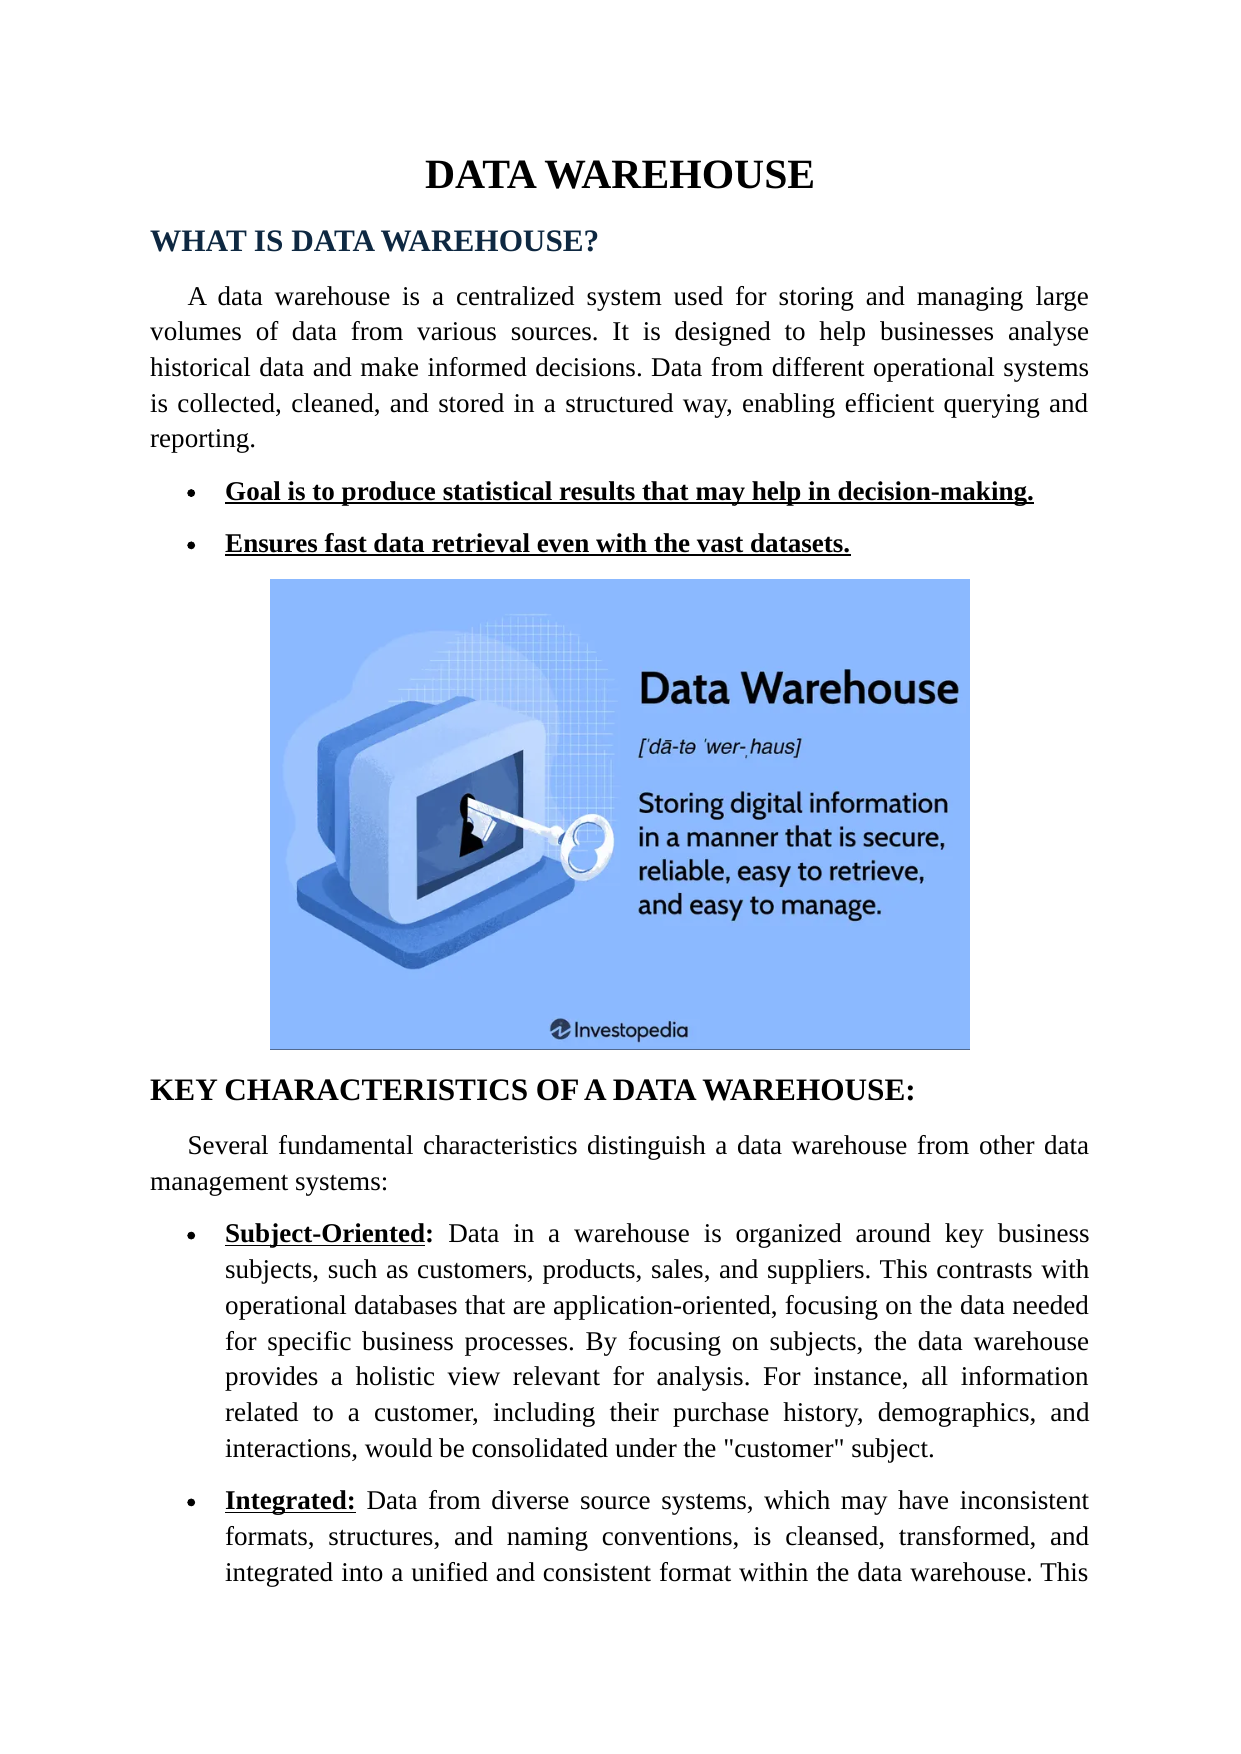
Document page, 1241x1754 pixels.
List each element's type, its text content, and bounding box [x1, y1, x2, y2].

list Ensures fast data retrieval even with the vast datasets. [187, 527, 1090, 558]
text A data warehouse is a centralized system used for storing and managing large volumes of data from various sources. It is designed to help businesses analyse historical data and make informed decisions. Data from different operational systems is collected, cleaned, and stored in a structured way, enabling efficient querying and reporting. [150, 280, 1090, 454]
picture [270, 579, 970, 1050]
text DATA WAREHOUSE [150, 150, 1090, 198]
text Several fundamental characteristics distinguish a data warehouse from other data management systems: [150, 1129, 1090, 1196]
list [187, 1484, 1090, 1587]
list Subject-Oriented: Data in a warehouse is organized around key business subjects, such as customers, products, sales, and suppliers. This contrasts with operational databases that are application-oriented, focusing on the data needed for specific business processes. By focusing on subjects, the data warehouse provides a holistic view relevant for analysis. For instance, all information related to a customer, including their purchase history, demographics, and interactions, would be consolidated under the "customer" subject. [187, 1218, 1090, 1463]
text WHAT IS DATA WAREHOUSE? [150, 222, 1090, 258]
text KEY CHARACTERISTICS OF A DATA WAREHOUSE: [150, 1072, 1090, 1107]
list Goal is to produce statistical results that may help in decision-making. [187, 475, 1090, 506]
